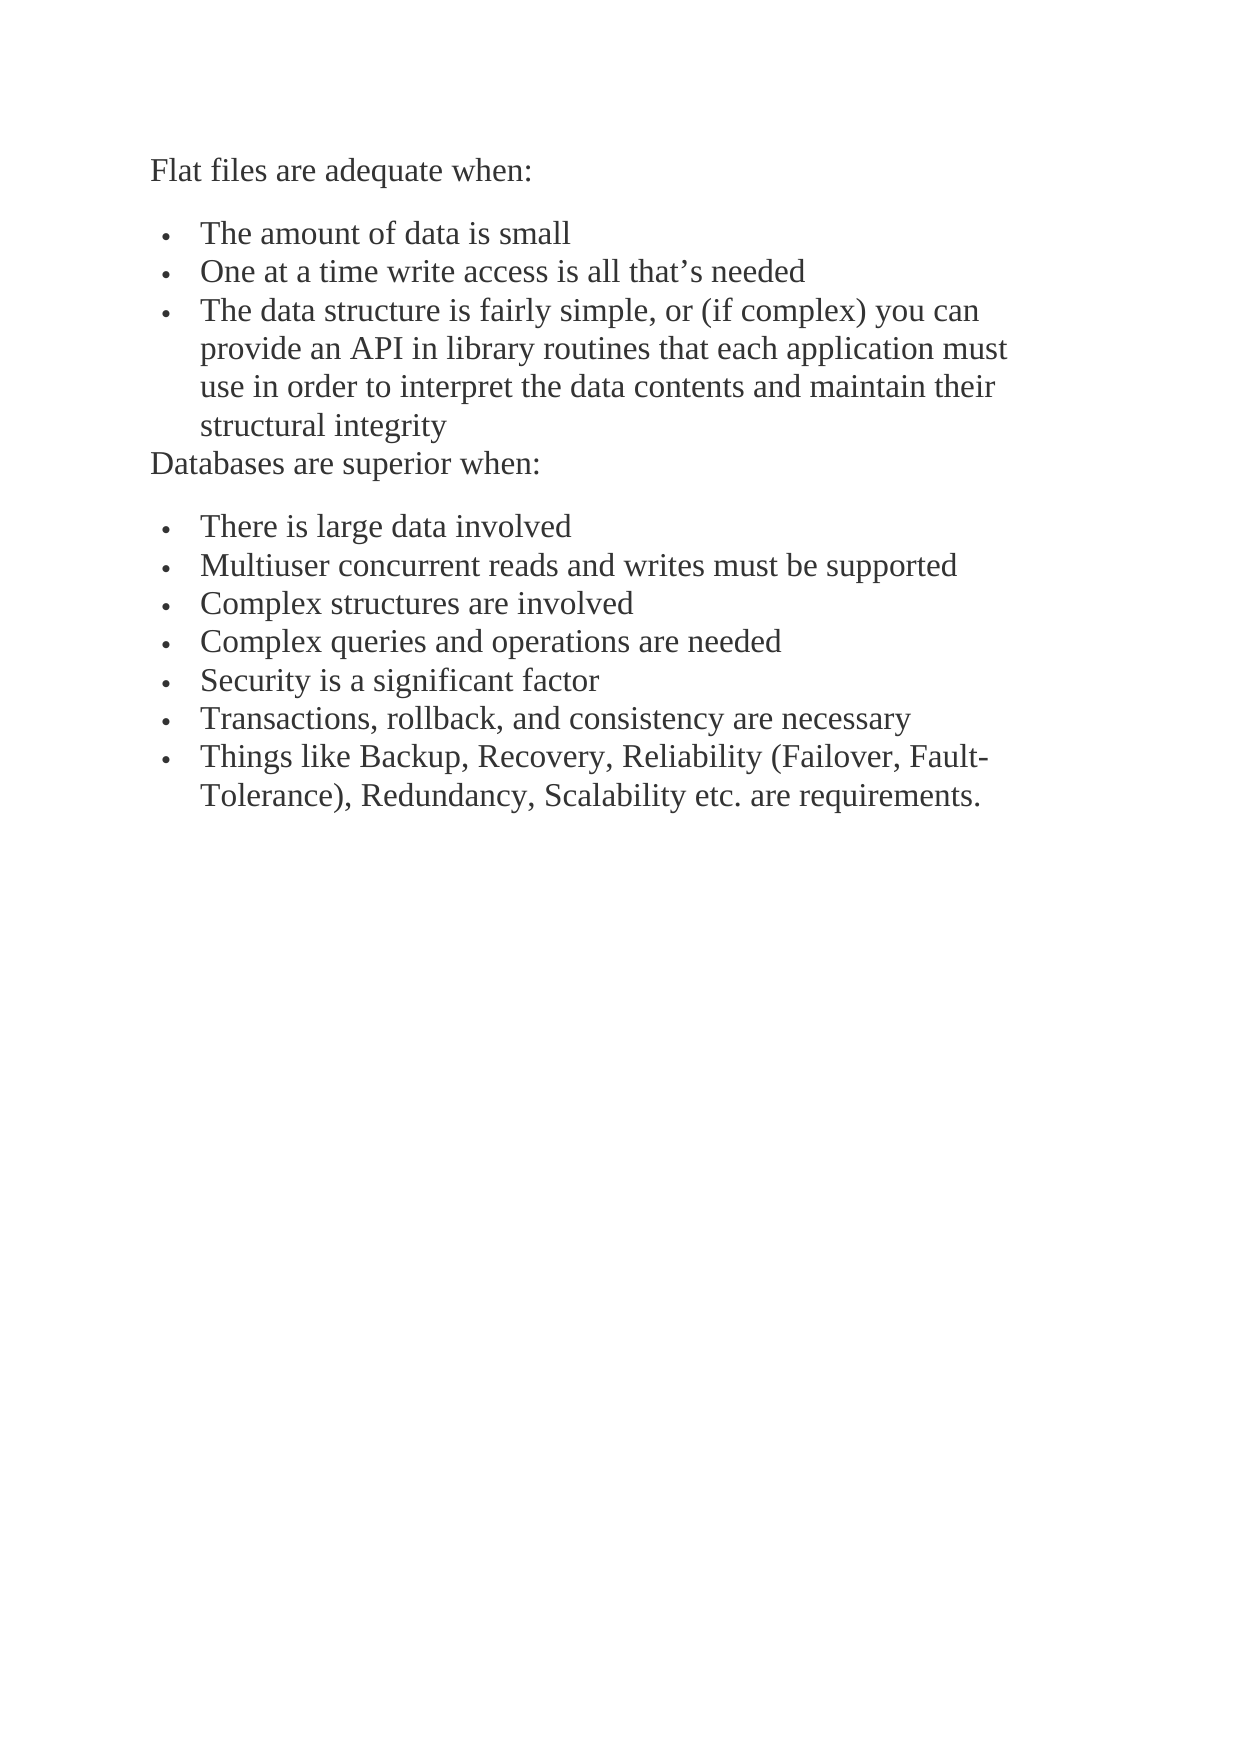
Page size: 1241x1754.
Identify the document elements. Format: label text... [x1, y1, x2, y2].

text Databases are superior when: [150, 443, 1090, 482]
list The data structure is fairly simple, or (if complex) you can provide an API in library routines that each application must use in order to interpret the data contents and maintain their structural integrity [162, 290, 1040, 443]
list There is large data involved [162, 507, 1040, 545]
list Complex structures are involved [162, 583, 1040, 622]
list Complex queries and operations are needed [162, 622, 1040, 660]
text Flat files are adequate when: [150, 150, 1090, 188]
list Multiuser concurrent reads and writes must be supported [162, 545, 1040, 583]
list The amount of data is small [162, 213, 1040, 252]
list Things like Backup, Recovery, Reliability (Failover, Fault-Tolerance), Redundancy, Scalability etc. are requirements. [162, 737, 1040, 813]
list Transactions, rollback, and consistency are necessary [162, 698, 1040, 737]
list One at a time write access is all that’s needed [162, 252, 1040, 290]
list Security is a significant factor [162, 660, 1040, 698]
